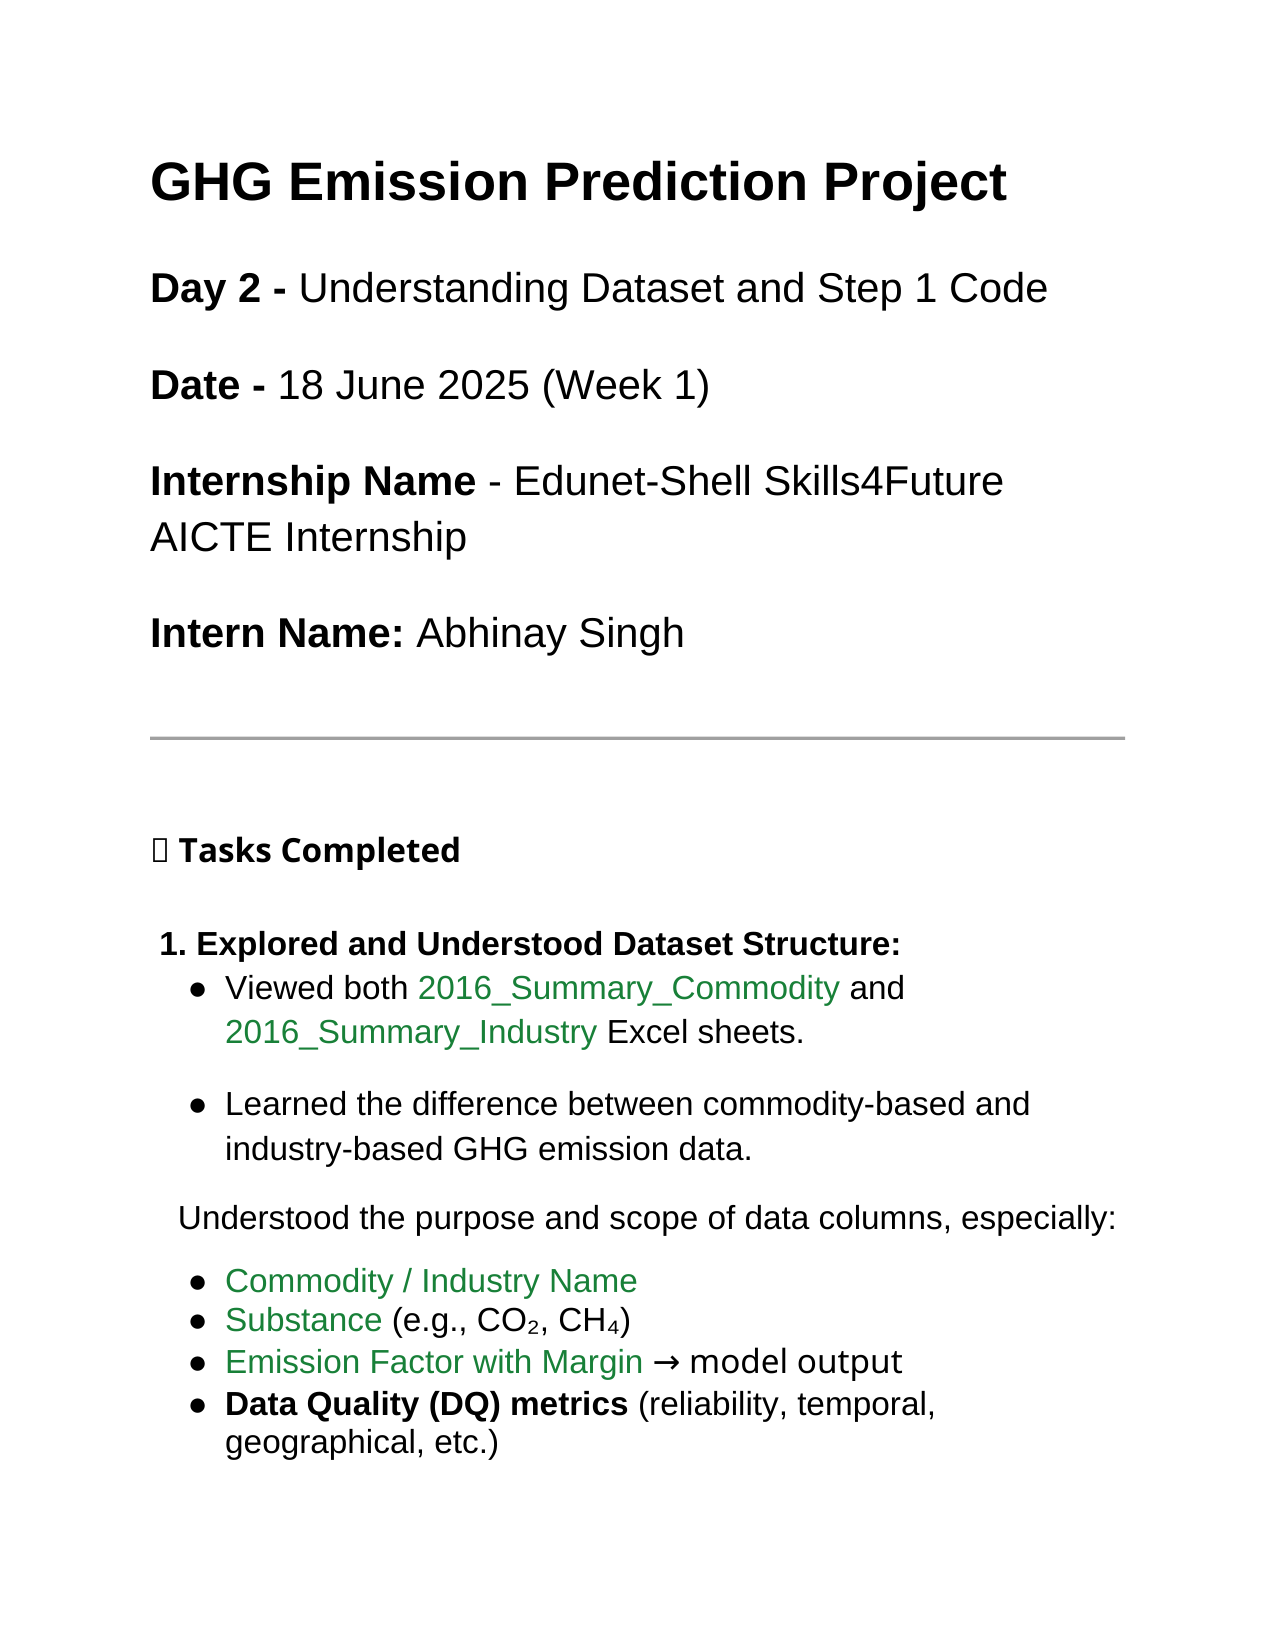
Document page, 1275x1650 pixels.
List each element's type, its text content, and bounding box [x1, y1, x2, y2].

list Emission Factor with Margin → model output [187, 1338, 1125, 1383]
list Learned the difference between commodity-based and industry-based GHG emission data. [187, 1084, 1125, 1167]
list Substance (e.g., CO₂, CH₄) [187, 1300, 1125, 1338]
list Viewed both 2016_Summary_Commodity and 2016_Summary_Industry Excel sheets. [187, 968, 1125, 1081]
list Data Quality (DQ) metrics (reliability, temporal, geographical, etc.) [187, 1383, 1125, 1460]
text Understood the purpose and scope of data columns, especially: [150, 1198, 1125, 1236]
subtitle Internship Name - Edunet-Shell Skills4Future AICTE Internship [150, 457, 1125, 560]
title GHG Emission Prediction Project [150, 150, 1125, 212]
text 1. Explored and Understood Dataset Structure: [150, 924, 1125, 962]
list Commodity / Industry Name [187, 1261, 1125, 1300]
subtitle Day 2 - Understanding Dataset and Step 1 Code [150, 263, 1125, 311]
subtitle Intern Name: Abhinay Singh [150, 609, 1125, 657]
subtitle Date - 18 June 2025 (Week 1) [150, 360, 1125, 408]
text ✅ Tasks Completed [150, 827, 1125, 873]
